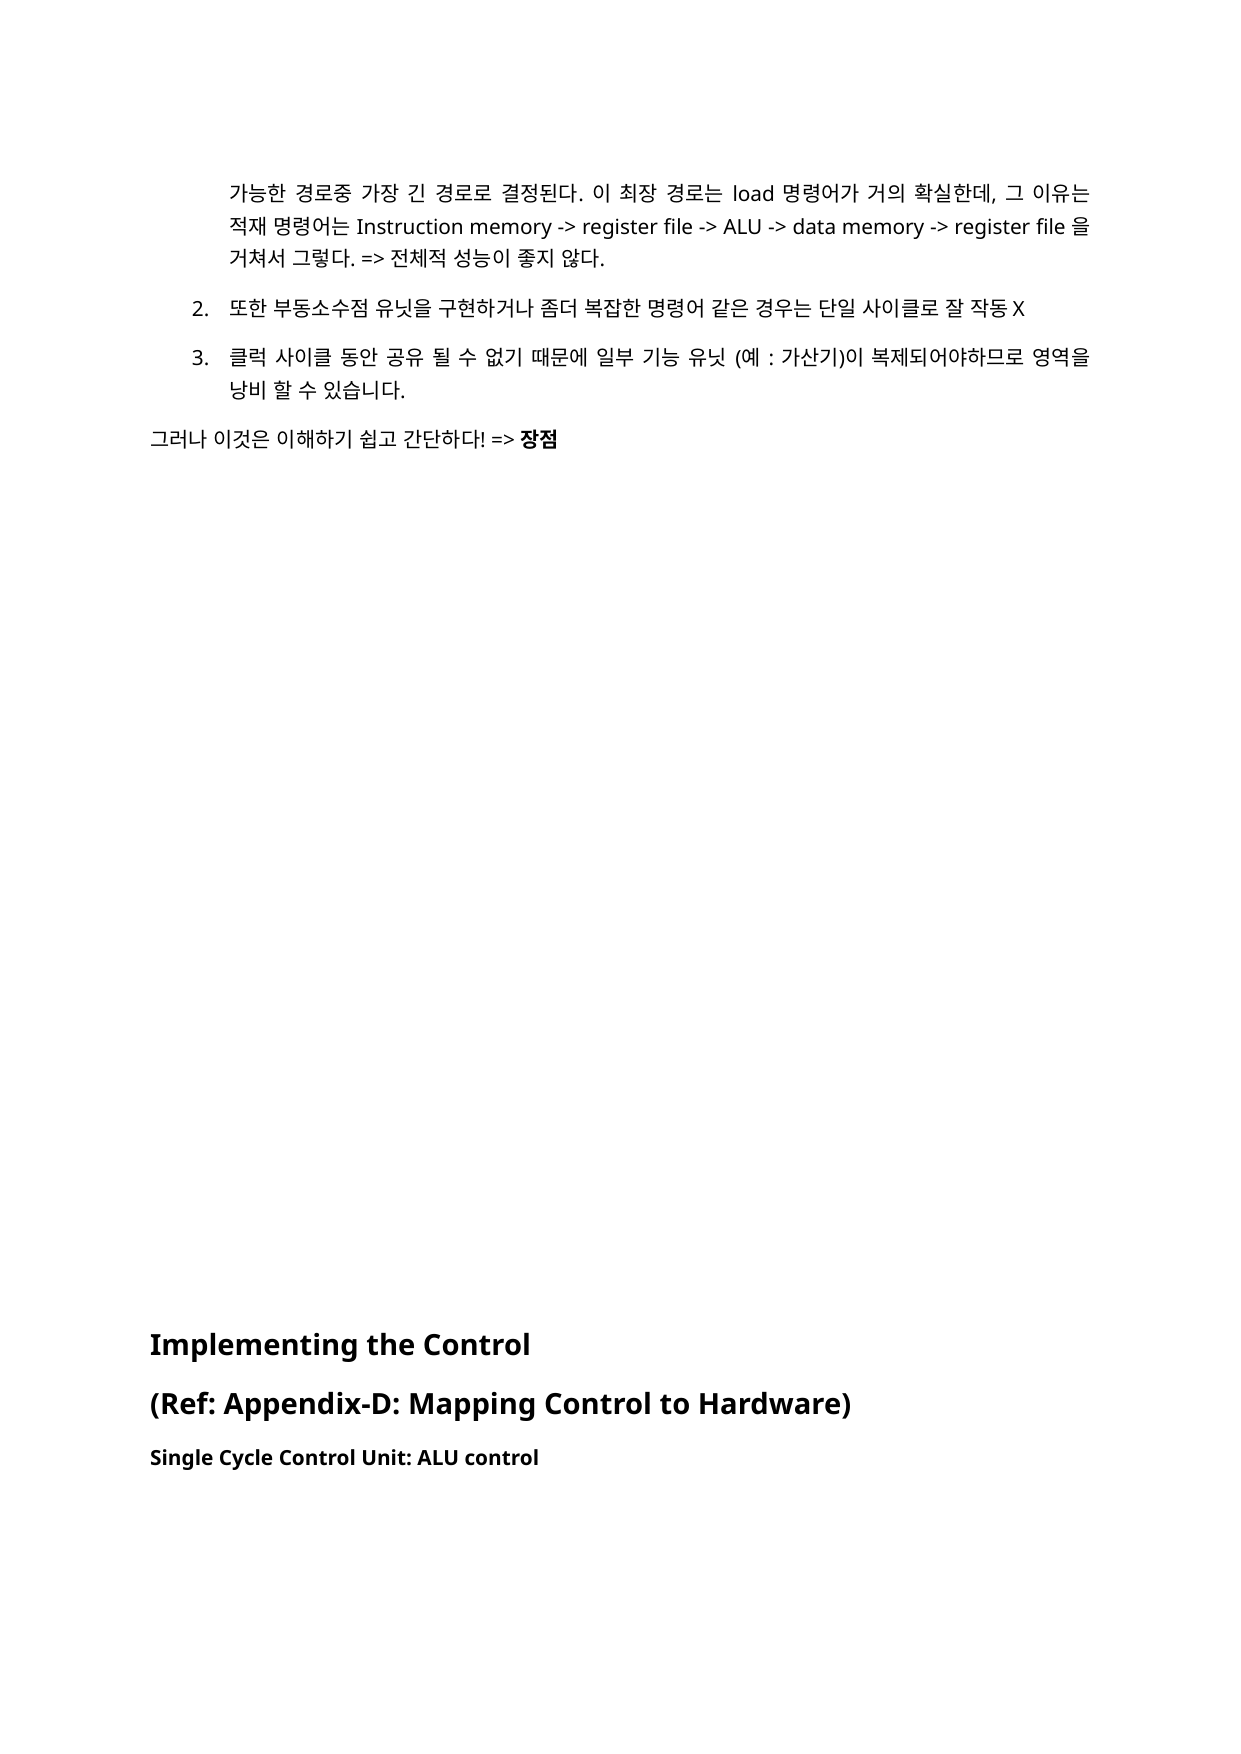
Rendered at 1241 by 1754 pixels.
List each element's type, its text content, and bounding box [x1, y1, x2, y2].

list 또한 부동소수점 유닛을 구현하거나 좀더 복잡한 명령어 같은 경우는 단일 사이클로 잘 작동X [192, 292, 1090, 322]
text Single Cycle Control Unit: ALU control [150, 1443, 1090, 1471]
list 클럭 사이클 동안 공유 될 수 없기 때문에 일부 기능 유닛 (예 : 가산기)이 복제되어야하므로 영역을 낭비 할 수 있습니다. [192, 341, 1090, 404]
text Implementing the Control [150, 1324, 1090, 1364]
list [192, 177, 1090, 273]
text 그러나 이것은 이해하기 쉽고 간단하다! => 장점 [150, 423, 1090, 454]
text (Ref: Appendix-D: Mapping Control to Hardware) [150, 1383, 1090, 1423]
